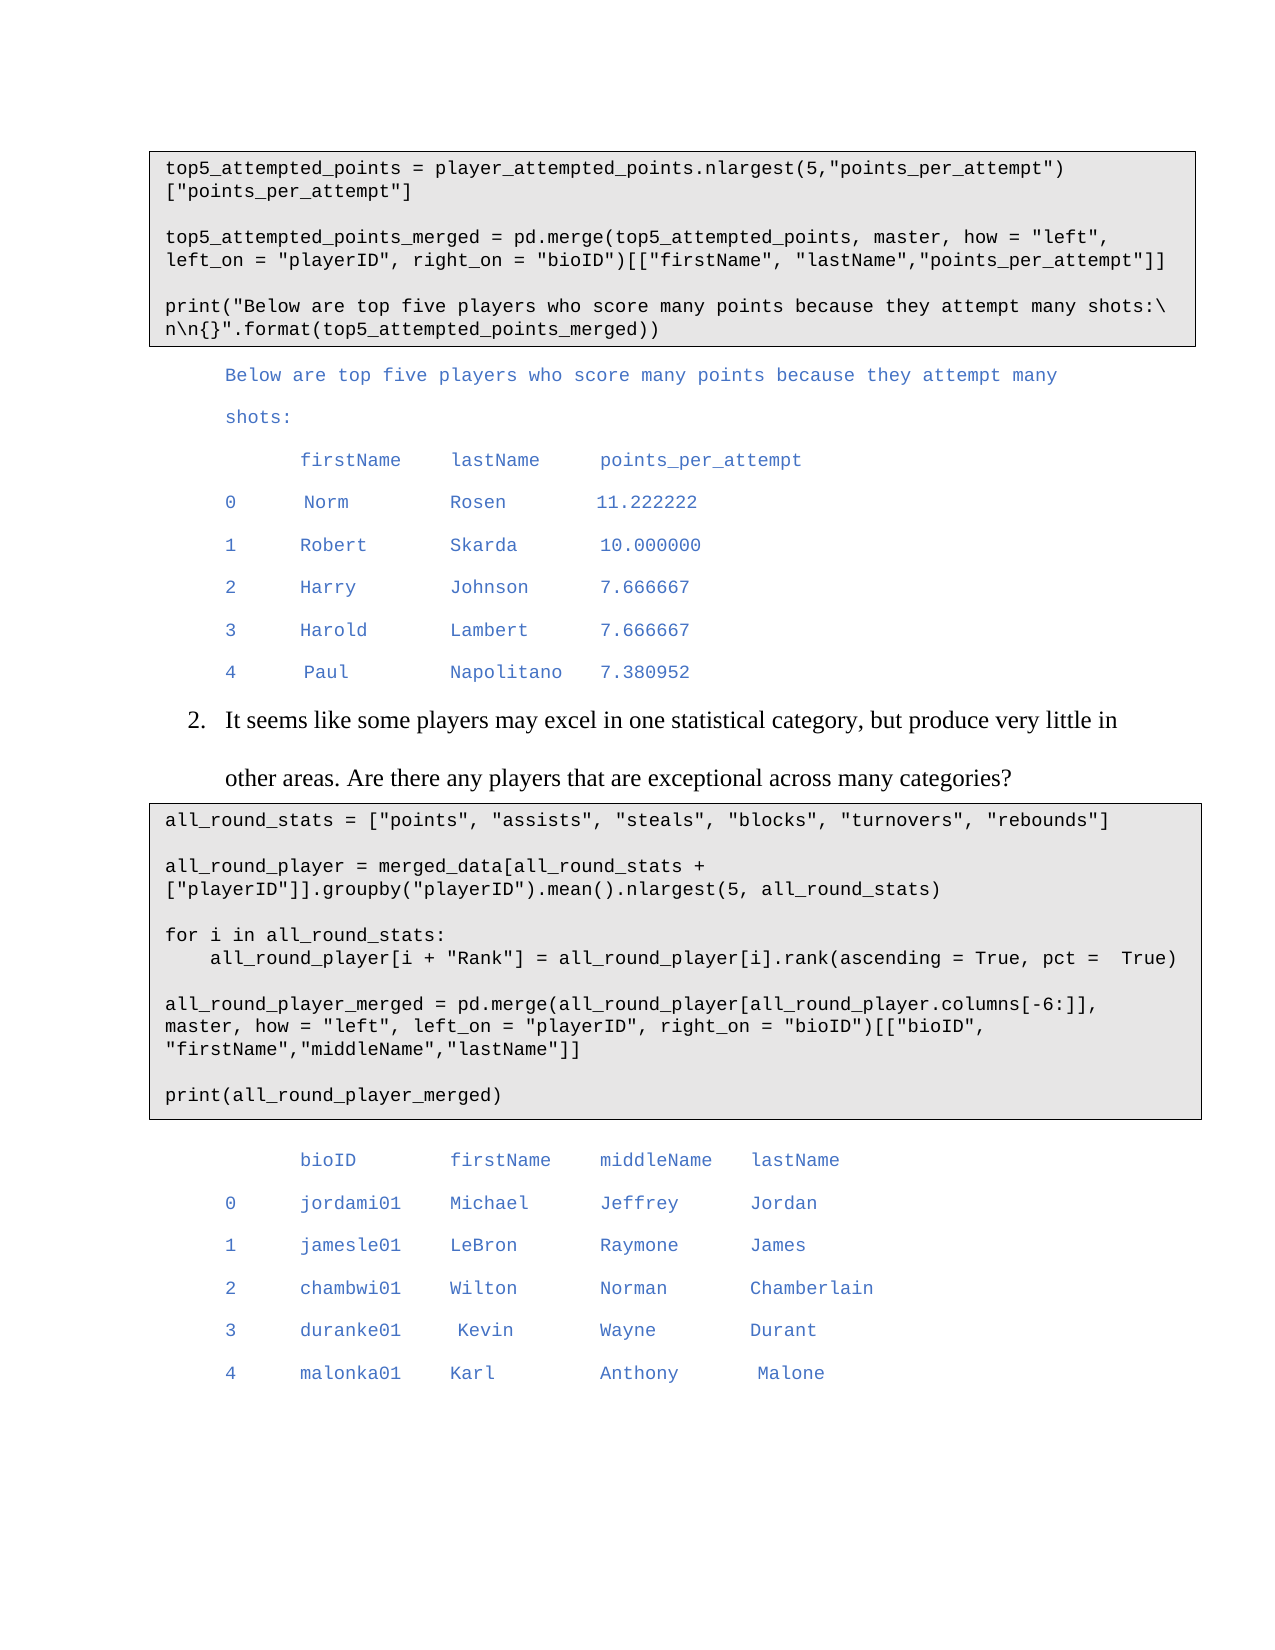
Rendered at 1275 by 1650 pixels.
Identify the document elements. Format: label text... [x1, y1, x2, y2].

text 3 Harold Lambert 7.666667 [225, 621, 1125, 642]
text 1 jamesle01 LeBron Raymone James [225, 1236, 1125, 1257]
text 0 jordami01 Michael Jeffrey Jordan [225, 1194, 1125, 1215]
list It seems like some players may excel in one statistical category, but produce very little in other areas. Are there any players that are exceptional across many categories? [187, 706, 1125, 792]
text 4 Paul Napolitano 7.380952 [225, 663, 1125, 684]
text 1 Robert Skarda 10.000000 [225, 536, 1125, 557]
text firstName lastName points_per_attempt [225, 451, 1125, 472]
text 2 Harry Johnson 7.666667 [225, 578, 1125, 599]
text Below are top five players who score many points because they attempt many shots: [225, 366, 1125, 429]
text 2 chambwi01 Wilton Norman Chamberlain [225, 1279, 1125, 1300]
text bioID firstName middleName lastName [225, 1151, 1125, 1172]
text 0 Norm Rosen 11.222222 [225, 493, 1125, 514]
text 4 malonka01 Karl Anthony Malone [225, 1364, 1125, 1385]
text 3 duranke01 Kevin Wayne Durant [225, 1321, 1125, 1342]
